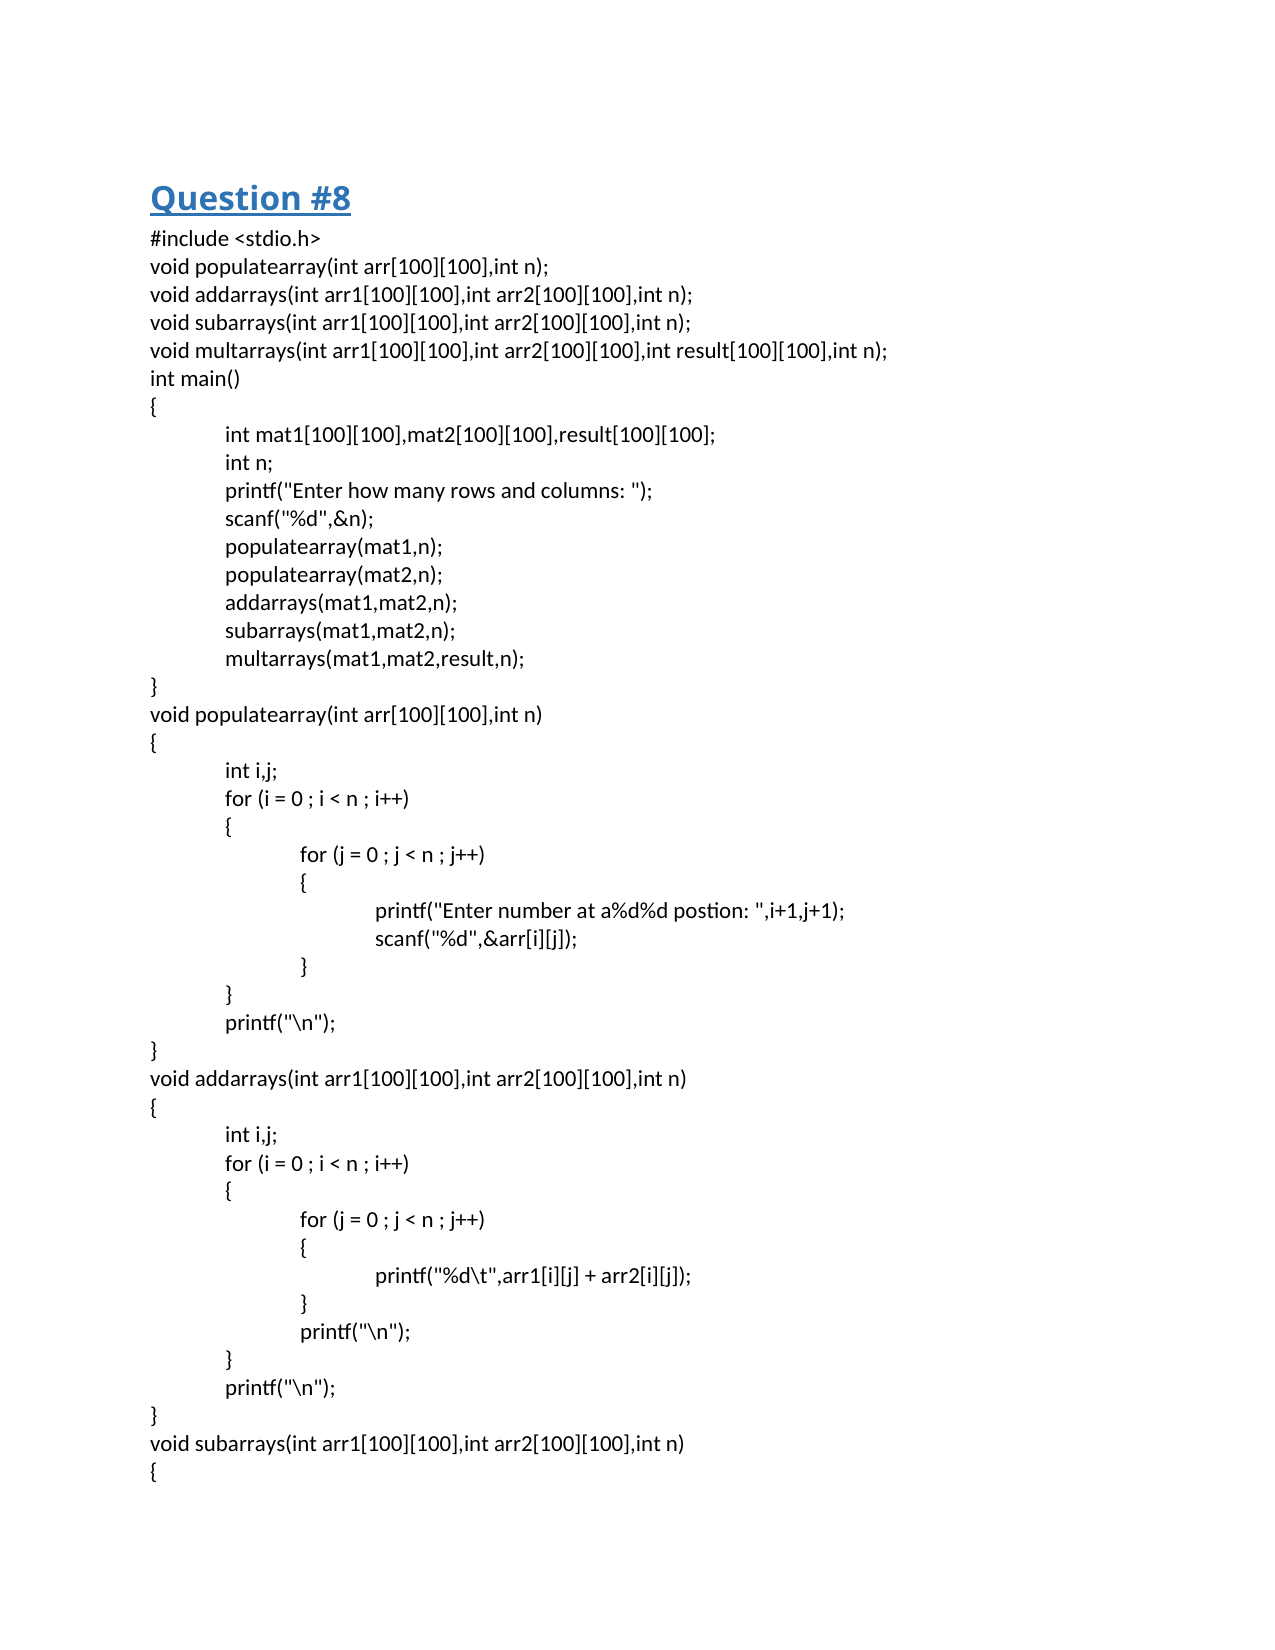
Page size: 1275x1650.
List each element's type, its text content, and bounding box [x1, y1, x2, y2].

text subarrays(mat1,mat2,n); [150, 616, 1125, 644]
text int main() [150, 364, 1125, 392]
text void addarrays(int arr1[100][100],int arr2[100][100],int n); [150, 280, 1125, 308]
text printf("Enter how many rows and columns: "); [150, 476, 1125, 504]
text } [150, 672, 1125, 700]
text scanf("%d",&arr[i][j]); [150, 924, 1125, 952]
text { [150, 868, 1125, 896]
text for (j = 0 ; j < n ; j++) [150, 1205, 1125, 1233]
text int i,j; [150, 756, 1125, 784]
text { [150, 1457, 1125, 1485]
text void addarrays(int arr1[100][100],int arr2[100][100],int n) [150, 1064, 1125, 1093]
text { [150, 728, 1125, 756]
text void populatearray(int arr[100][100],int n) [150, 700, 1125, 728]
text populatearray(mat1,n); [150, 532, 1125, 560]
text printf("%d\t",arr1[i][j] + arr2[i][j]); [150, 1261, 1125, 1289]
text scanf("%d",&n); [150, 504, 1125, 532]
text } [150, 981, 1125, 1008]
text void populatearray(int arr[100][100],int n); [150, 252, 1125, 280]
text void multarrays(int arr1[100][100],int arr2[100][100],int result[100][100],int n); [150, 336, 1125, 364]
text int i,j; [150, 1121, 1125, 1149]
text { [150, 1177, 1125, 1205]
text printf("\n"); [150, 1008, 1125, 1037]
text int n; [150, 448, 1125, 476]
text int mat1[100][100],mat2[100][100],result[100][100]; [150, 420, 1125, 448]
text populatearray(mat2,n); [150, 560, 1125, 588]
text } [150, 1037, 1125, 1064]
text #include <stdio.h> [150, 224, 1125, 252]
subtitle Question #8 [150, 175, 1125, 220]
text } [150, 1345, 1125, 1373]
text { [150, 392, 1125, 420]
text for (i = 0 ; i < n ; i++) [150, 1149, 1125, 1177]
text printf("\n"); [150, 1317, 1125, 1345]
text { [150, 1233, 1125, 1261]
text { [150, 1093, 1125, 1121]
text for (i = 0 ; i < n ; i++) [150, 784, 1125, 812]
text addarrays(mat1,mat2,n); [150, 588, 1125, 616]
text } [150, 1401, 1125, 1429]
text void subarrays(int arr1[100][100],int arr2[100][100],int n); [150, 308, 1125, 336]
text void subarrays(int arr1[100][100],int arr2[100][100],int n) [150, 1429, 1125, 1457]
text for (j = 0 ; j < n ; j++) [150, 840, 1125, 868]
text multarrays(mat1,mat2,result,n); [150, 644, 1125, 672]
text } [150, 1289, 1125, 1317]
text { [150, 812, 1125, 840]
text printf("\n"); [150, 1373, 1125, 1401]
text printf("Enter number at a%d%d postion: ",i+1,j+1); [150, 896, 1125, 924]
text } [150, 952, 1125, 981]
